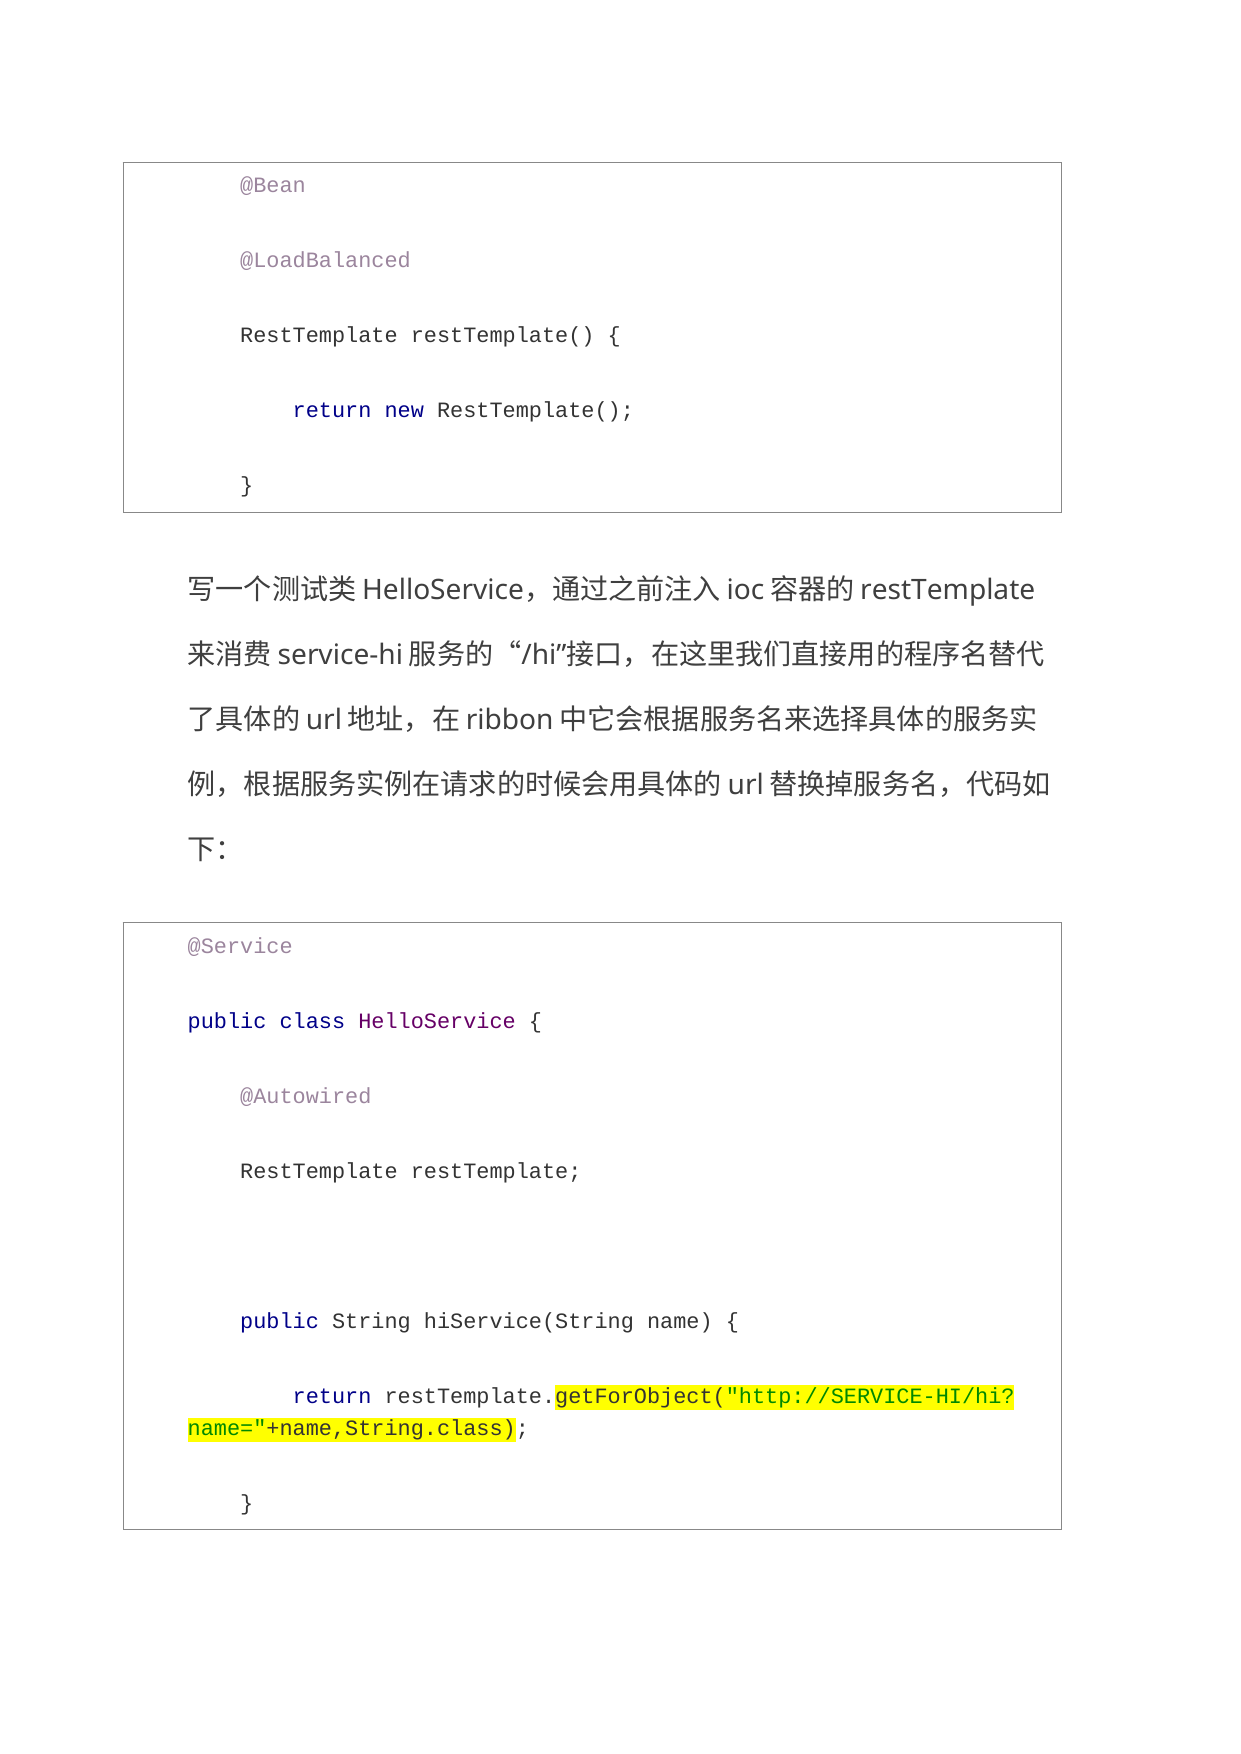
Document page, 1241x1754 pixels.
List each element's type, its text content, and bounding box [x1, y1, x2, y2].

text } [124, 462, 1061, 512]
text @LoadBalanced [124, 237, 1061, 278]
text 写一个测试类HelloService，通过之前注入ioc容器的restTemplate来消费service-hi服务的“/hi”接口，在这里我们直接用的程序名替代了具体的url地址，在ribbon中它会根据服务名来选择具体的服务实例，根据服务实例在请求的时候会用具体的url替换掉服务名，代码如下： [187, 555, 1053, 880]
text public String hiService(String name) { [124, 1297, 1061, 1338]
text public class HelloService { [124, 997, 1061, 1038]
text @Bean [124, 163, 1061, 203]
text @Service [124, 923, 1061, 963]
text return new RestTemplate(); [124, 387, 1061, 428]
text RestTemplate restTemplate() { [124, 312, 1061, 353]
text RestTemplate restTemplate; [124, 1147, 1061, 1188]
text } [124, 1480, 1061, 1529]
text @Autowired [124, 1072, 1061, 1113]
text return restTemplate.getForObject("http://SERVICE-HI/hi?name="+name,String.class); [124, 1372, 1061, 1446]
